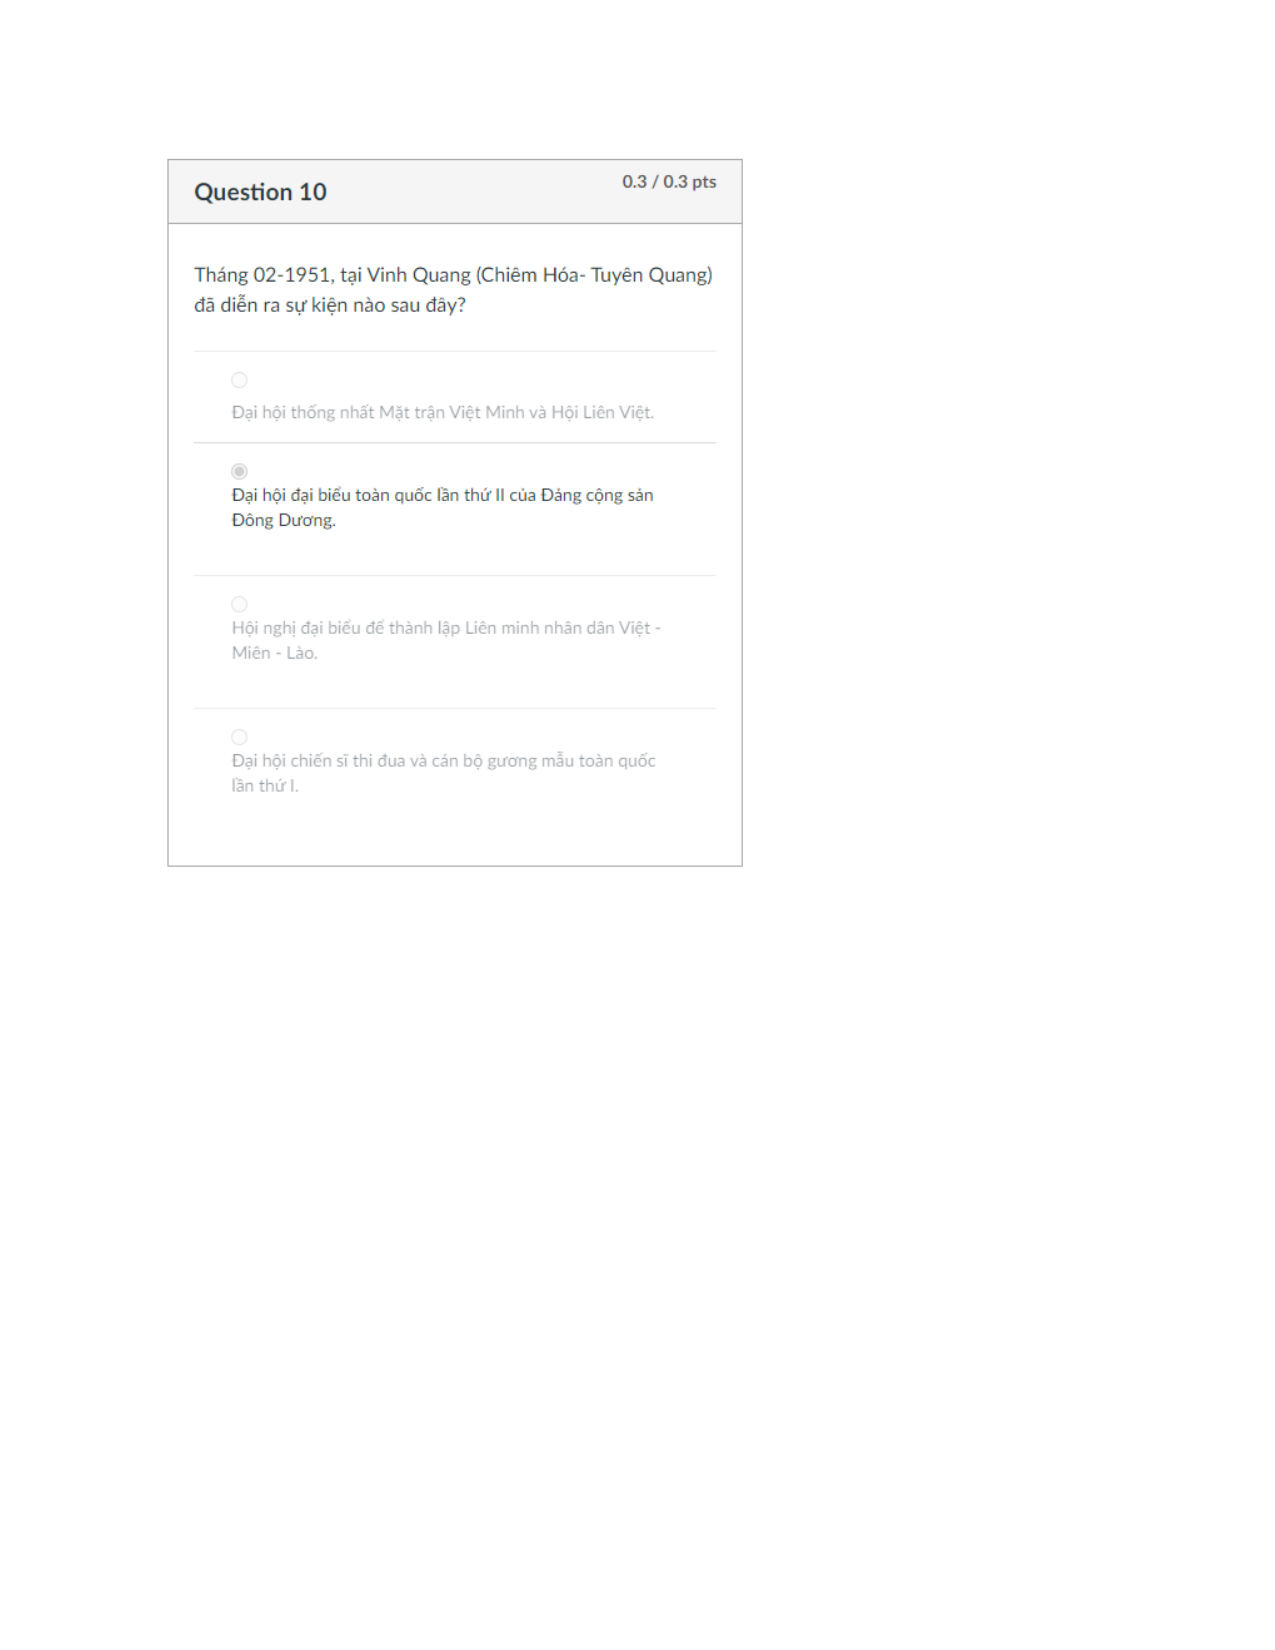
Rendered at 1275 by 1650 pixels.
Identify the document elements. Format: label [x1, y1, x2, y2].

picture [150, 150, 778, 892]
